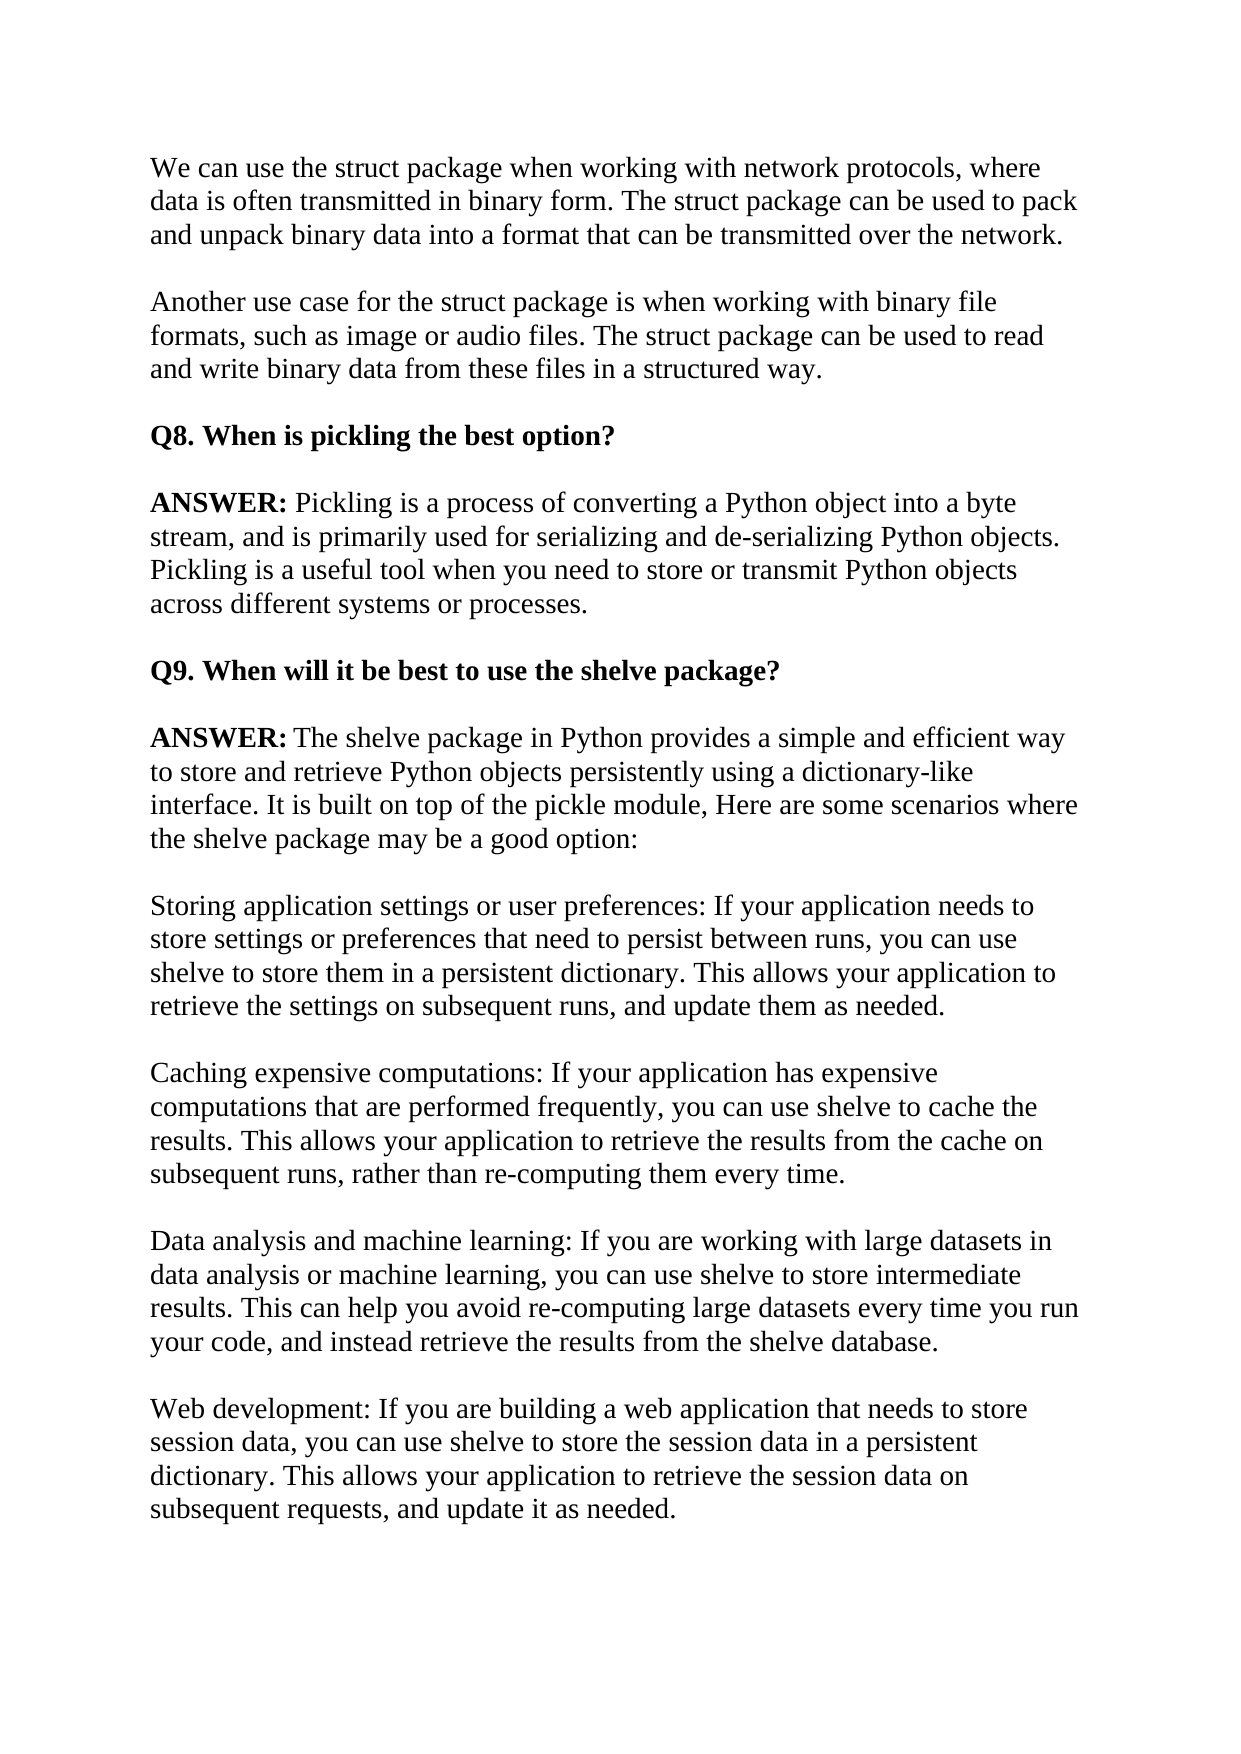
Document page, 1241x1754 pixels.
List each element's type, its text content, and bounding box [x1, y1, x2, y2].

text We can use the struct package when working with network protocols, where data is often transmitted in binary form. The struct package can be used to pack and unpack binary data into a format that can be transmitted over the network. [150, 150, 1090, 251]
text Web development: If you are building a web application that needs to store session data, you can use shelve to store the session data in a persistent dictionary. This allows your application to retrieve the session data on subsequent requests, and update it as needed. [150, 1391, 1090, 1525]
text Q8. When is pickling the best option? [150, 418, 1090, 452]
text Storing application settings or user preferences: If your application needs to store settings or preferences that need to persist between runs, you can use shelve to store them in a persistent dictionary. This allows your application to retrieve the settings on subsequent runs, and update them as needed. [150, 888, 1090, 1022]
text Q9. When will it be best to use the shelve package? [150, 653, 1090, 687]
text Data analysis and machine learning: If you are working with large datasets in data analysis or machine learning, you can use shelve to store intermediate results. This can help you avoid re-computing large datasets every time you run your code, and instead retrieve the results from the shelve database. [150, 1223, 1090, 1357]
text ANSWER: Pickling is a process of converting a Python object into a byte stream, and is primarily used for serializing and de-serializing Python objects. Pickling is a useful tool when you need to store or transmit Python objects across different systems or processes. [150, 485, 1090, 619]
text Caching expensive computations: If your application has expensive computations that are performed frequently, you can use shelve to cache the results. This allows your application to retrieve the results from the cache on subsequent runs, rather than re-computing them every time. [150, 1056, 1090, 1190]
text Another use case for the struct package is when working with binary file formats, such as image or audio files. The struct package can be used to read and write binary data from these files in a structured way. [150, 284, 1090, 385]
text ANSWER: The shelve package in Python provides a simple and efficient way to store and retrieve Python objects persistently using a dictionary-like interface. It is built on top of the pickle module, Here are some scenarios where the shelve package may be a good option: [150, 720, 1090, 854]
